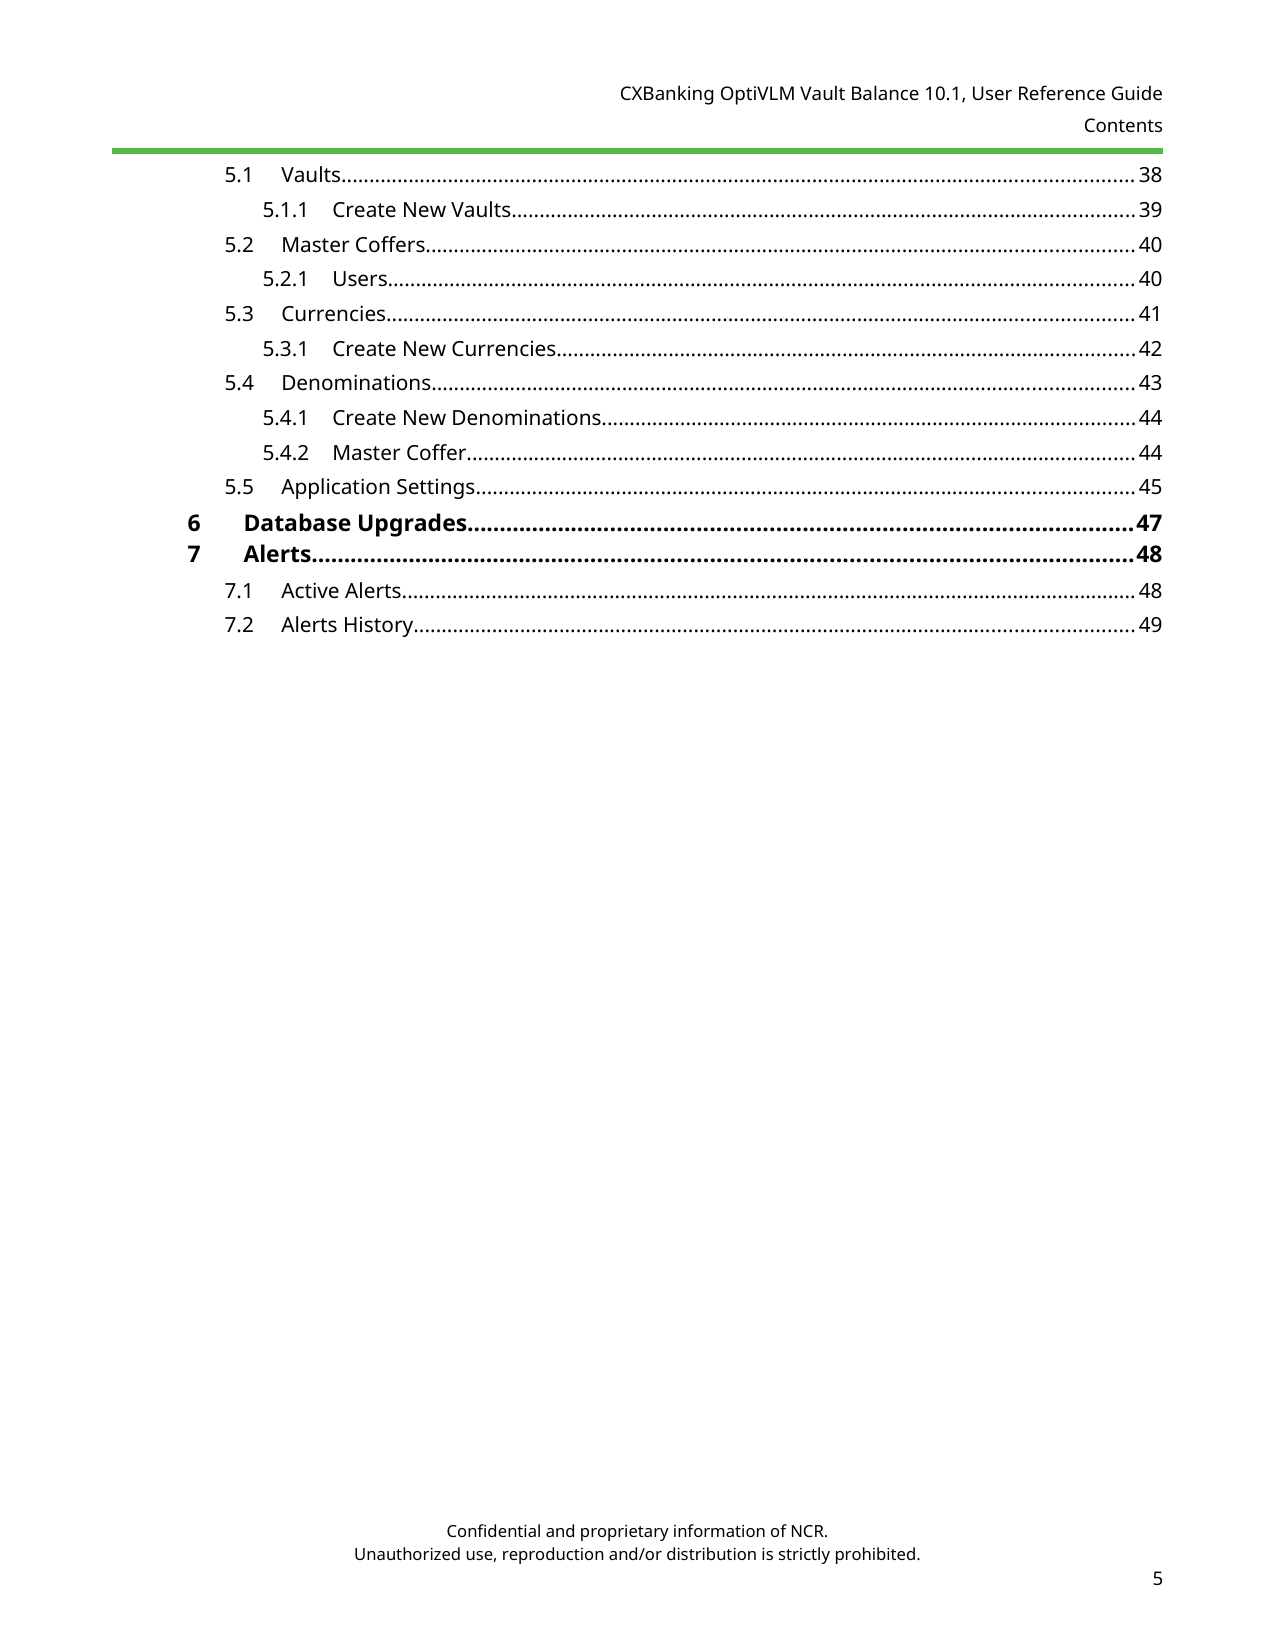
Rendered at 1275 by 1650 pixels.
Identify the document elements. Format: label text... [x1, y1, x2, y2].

text 5.1.1 Create New Vaults 39 [262, 195, 1163, 223]
text 5.3 Currencies 41 [224, 299, 1163, 327]
text 7.2 Alerts History 49 [224, 611, 1163, 639]
text 5.2 Master Coffers 40 [224, 230, 1163, 258]
text 6 Database Upgrades 47 [187, 507, 1163, 538]
text 7.1 Active Alerts 48 [224, 576, 1163, 604]
text 5.4.2 Master Coffer 44 [262, 438, 1163, 466]
text 5.1 Vaults 38 [224, 160, 1163, 189]
text 5.4 Denominations 43 [224, 368, 1163, 397]
text 5.3.1 Create New Currencies 42 [262, 334, 1163, 362]
text 5.2.1 Users 40 [262, 264, 1163, 293]
text 7 Alerts 48 [187, 538, 1163, 570]
text 5.5 Application Settings 45 [224, 472, 1163, 501]
text 5.4.1 Create New Denominations 44 [262, 403, 1163, 432]
